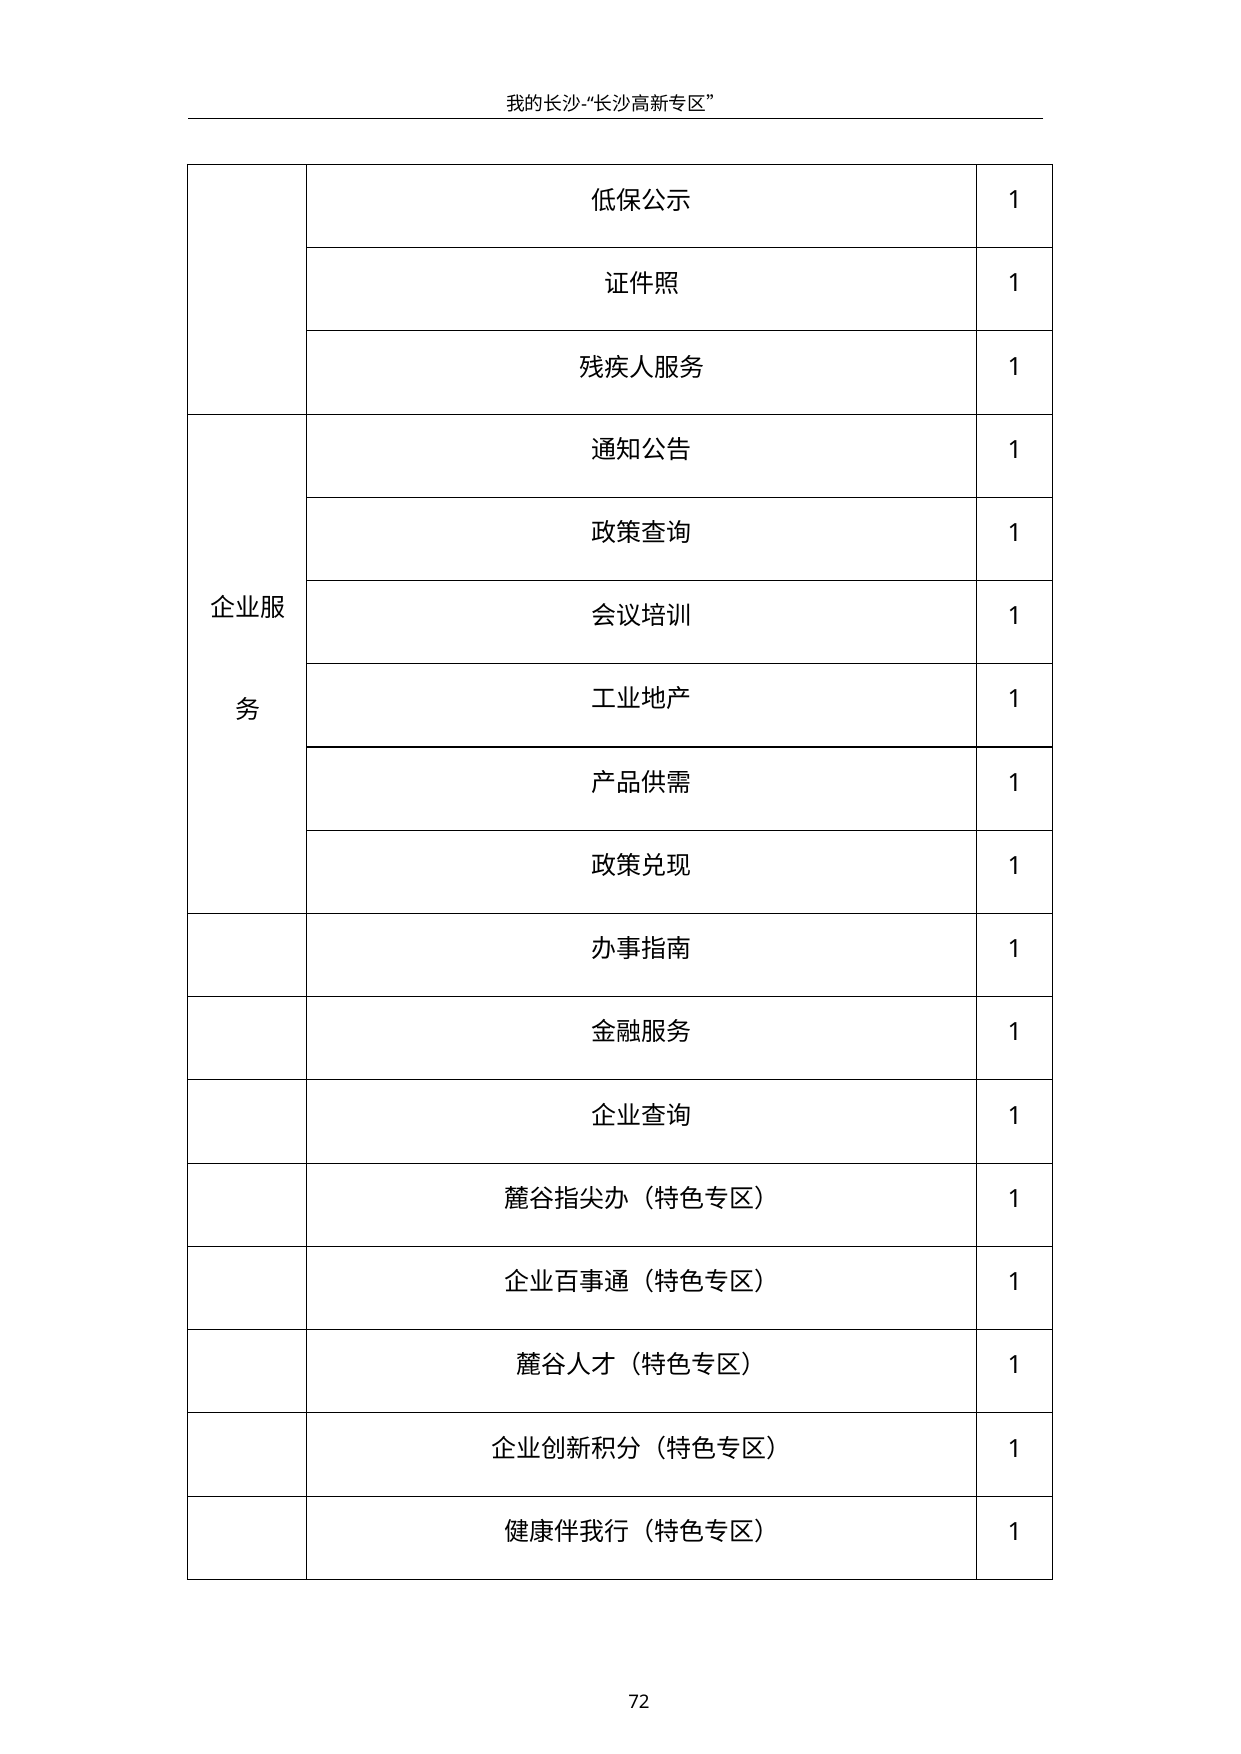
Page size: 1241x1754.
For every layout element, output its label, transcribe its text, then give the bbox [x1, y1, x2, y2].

table_cell 会议培训 [307, 581, 976, 663]
table_cell 通知公告 [307, 415, 976, 497]
table_cell 1 [977, 248, 1052, 330]
table_cell [188, 1497, 306, 1579]
table_cell [188, 1247, 306, 1329]
table_cell 1 [977, 831, 1052, 913]
table_cell 1 [977, 1497, 1052, 1579]
table_cell 1 [977, 581, 1052, 663]
table_cell 1 [977, 498, 1052, 580]
table_cell 1 [977, 997, 1052, 1079]
table_cell 1 [977, 165, 1052, 247]
table_cell [188, 1164, 306, 1246]
table_cell 麓谷指尖办（特色专区） [307, 1164, 976, 1246]
table_cell 1 [977, 664, 1052, 746]
table_cell 政策查询 [307, 498, 976, 580]
table_cell 办事指南 [307, 914, 976, 996]
table_cell [188, 1330, 306, 1412]
table_cell 1 [977, 1330, 1052, 1412]
table_cell 企业创新积分（特色专区） [307, 1413, 976, 1496]
table_cell [188, 914, 306, 996]
table_cell 1 [977, 1164, 1052, 1246]
table_cell 企业百事通（特色专区） [307, 1247, 976, 1329]
table_cell 低保公示 [307, 165, 976, 247]
table_cell 金融服务 [307, 997, 976, 1079]
table_cell 政策兑现 [307, 831, 976, 913]
table_cell 企业服务 [188, 415, 306, 913]
table_cell 1 [977, 914, 1052, 996]
table_cell 工业地产 [307, 664, 976, 746]
table_cell 1 [977, 1080, 1052, 1163]
table_cell 证件照 [307, 248, 976, 330]
table_cell 1 [977, 415, 1052, 497]
table_cell 1 [977, 331, 1052, 413]
table_cell 健康伴我行（特色专区） [307, 1497, 976, 1579]
table_cell 1 [977, 1247, 1052, 1329]
table_cell [188, 1413, 306, 1496]
table_cell 产品供需 [307, 748, 976, 830]
table_cell 残疾人服务 [307, 331, 976, 413]
table_cell 1 [977, 1413, 1052, 1496]
table_cell 企业查询 [307, 1080, 976, 1163]
table_cell [188, 997, 306, 1079]
table_cell [188, 1080, 306, 1163]
table_cell 麓谷人才（特色专区） [307, 1330, 976, 1412]
table_cell 1 [977, 748, 1052, 830]
